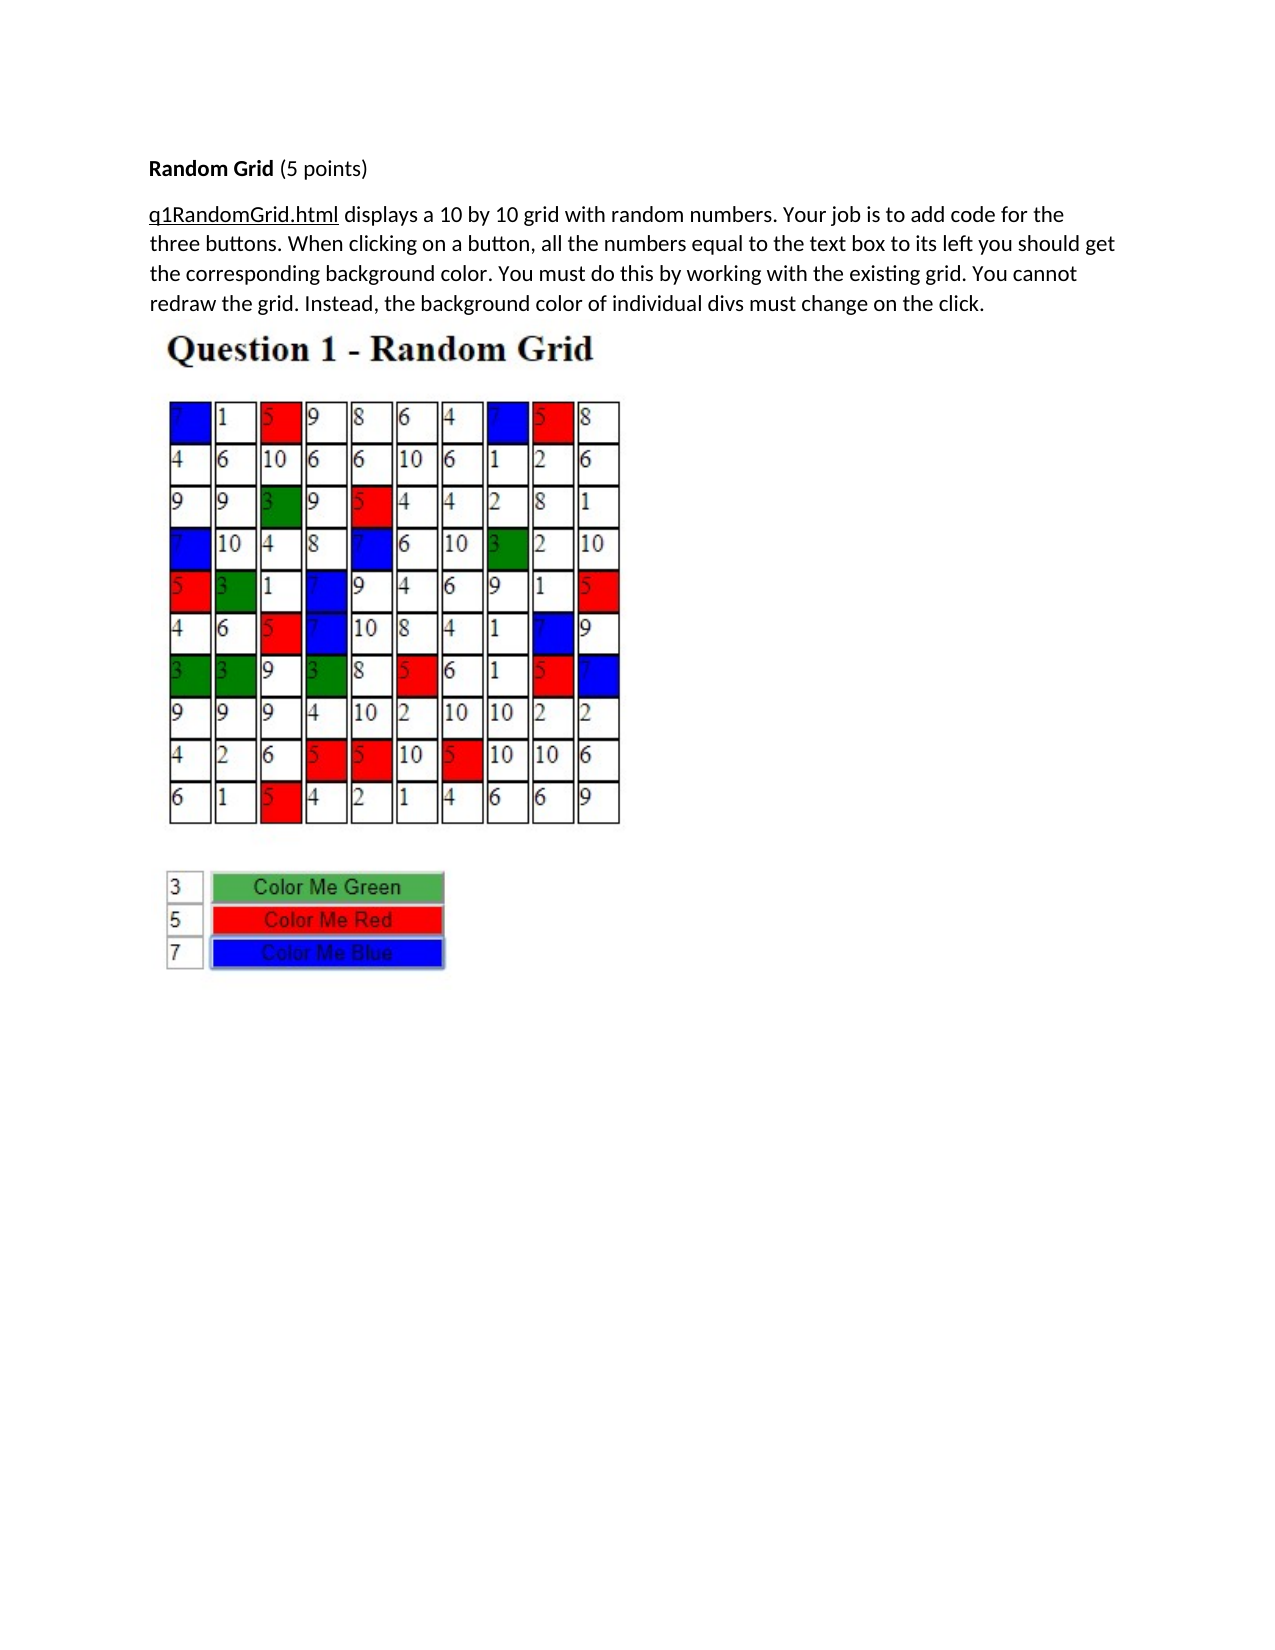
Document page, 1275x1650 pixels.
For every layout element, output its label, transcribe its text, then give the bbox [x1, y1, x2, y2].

picture [151, 319, 642, 990]
text Random Grid (5 points) [148, 154, 1107, 182]
text q1RandomGrid.html displays a 10 by 10 grid with random numbers. Your job is to add code for the three buttons. When clicking on a button, all the numbers equal to the text box to its left you should get the corresponding background color. You must do this by working with the existing grid. You cannot redraw the grid. Instead, the background color of individual divs must change on the click. [148, 200, 1121, 317]
